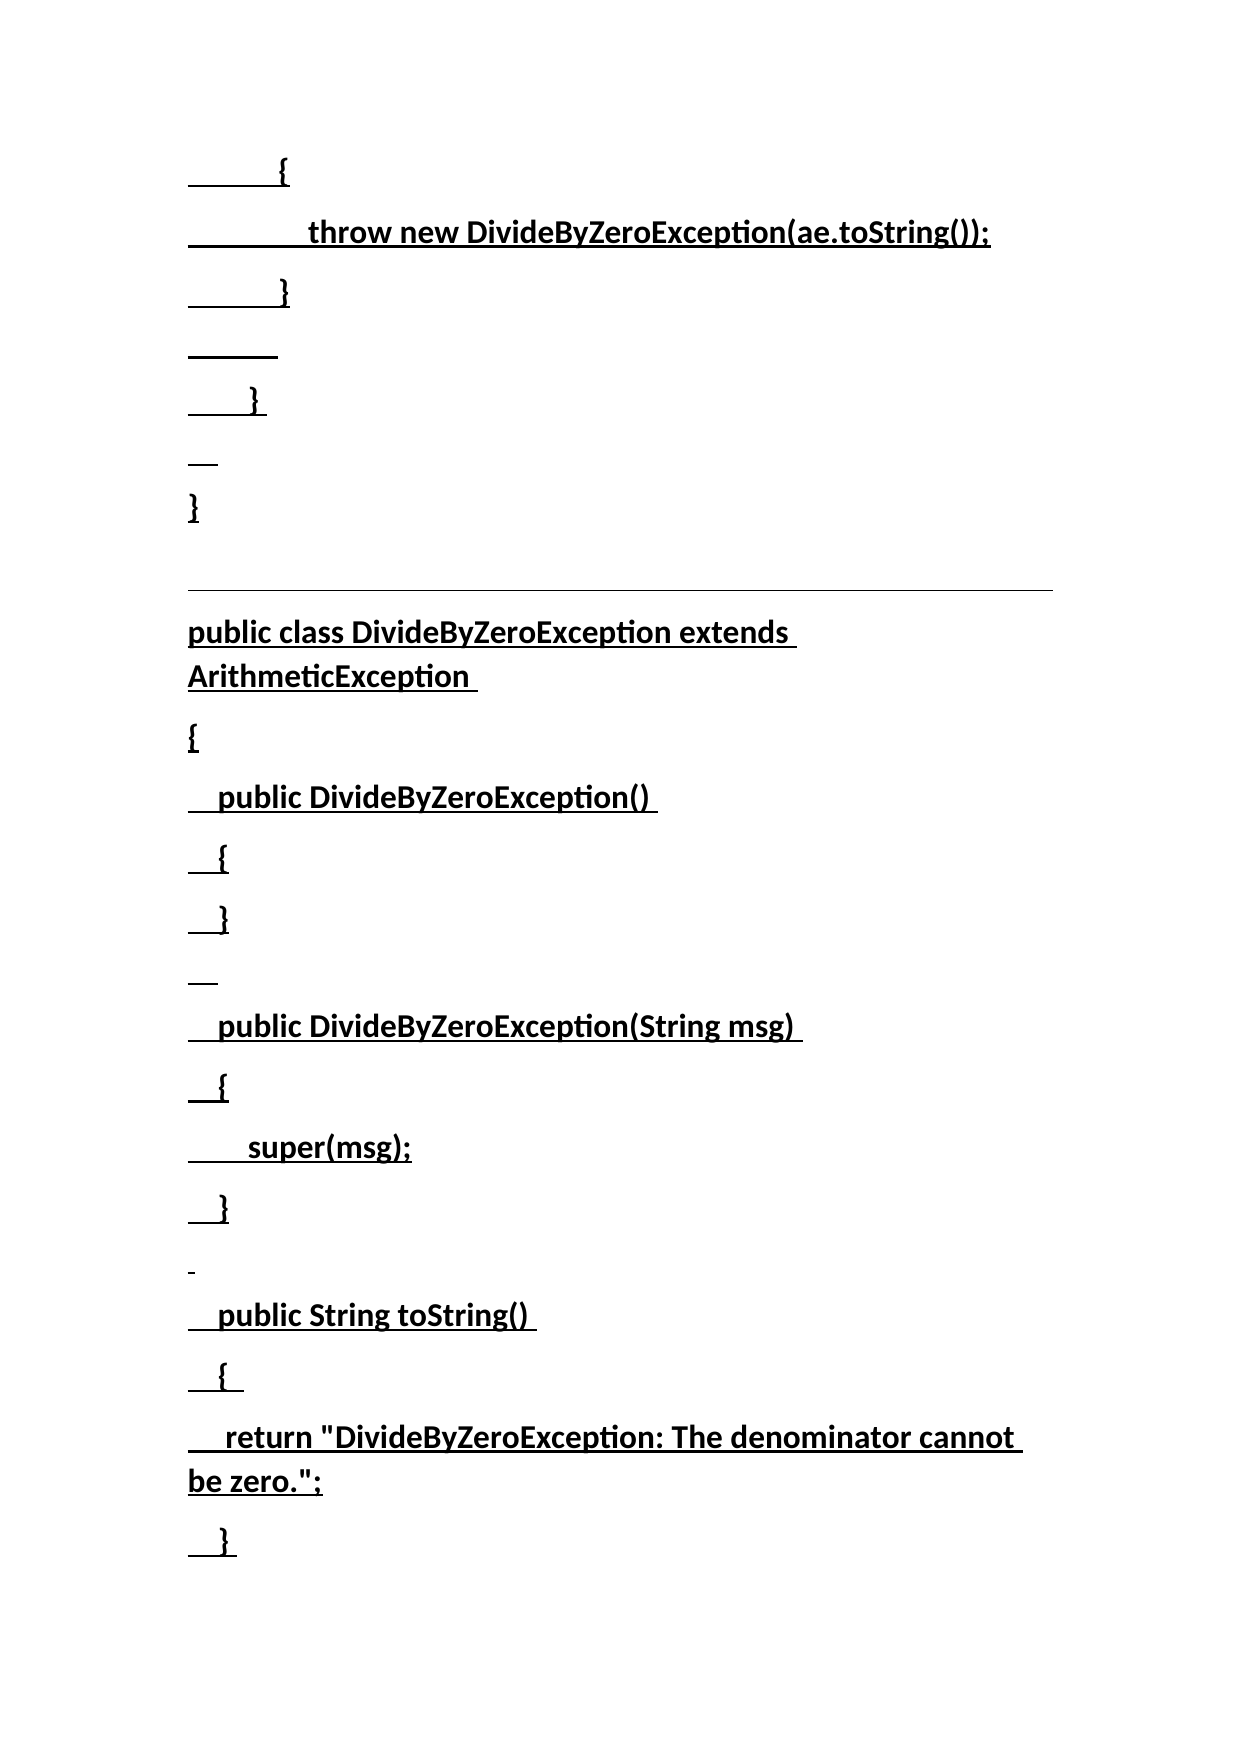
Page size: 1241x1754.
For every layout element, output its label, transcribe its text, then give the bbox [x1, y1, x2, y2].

text { [187, 150, 1053, 191]
text public class DivideByZeroException extends ArithmeticException [187, 611, 1053, 696]
text { [187, 716, 1053, 756]
text { [187, 1355, 1053, 1396]
text { [187, 837, 1053, 878]
text } [187, 379, 1053, 419]
text public DivideByZeroException(String msg) [187, 1005, 1053, 1046]
text throw new DivideByZeroException(ae.toString()); [187, 211, 1053, 251]
text } [187, 271, 1053, 312]
text } [187, 898, 1053, 938]
text } [187, 1520, 1053, 1561]
text } [187, 486, 1053, 527]
text { [187, 1066, 1053, 1106]
text public DivideByZeroException() [187, 776, 1053, 817]
text return "DivideByZeroException: The denominator cannot be zero."; [187, 1416, 1053, 1500]
text public String toString() [187, 1294, 1053, 1335]
text } [187, 1187, 1053, 1228]
text super(msg); [187, 1126, 1053, 1167]
